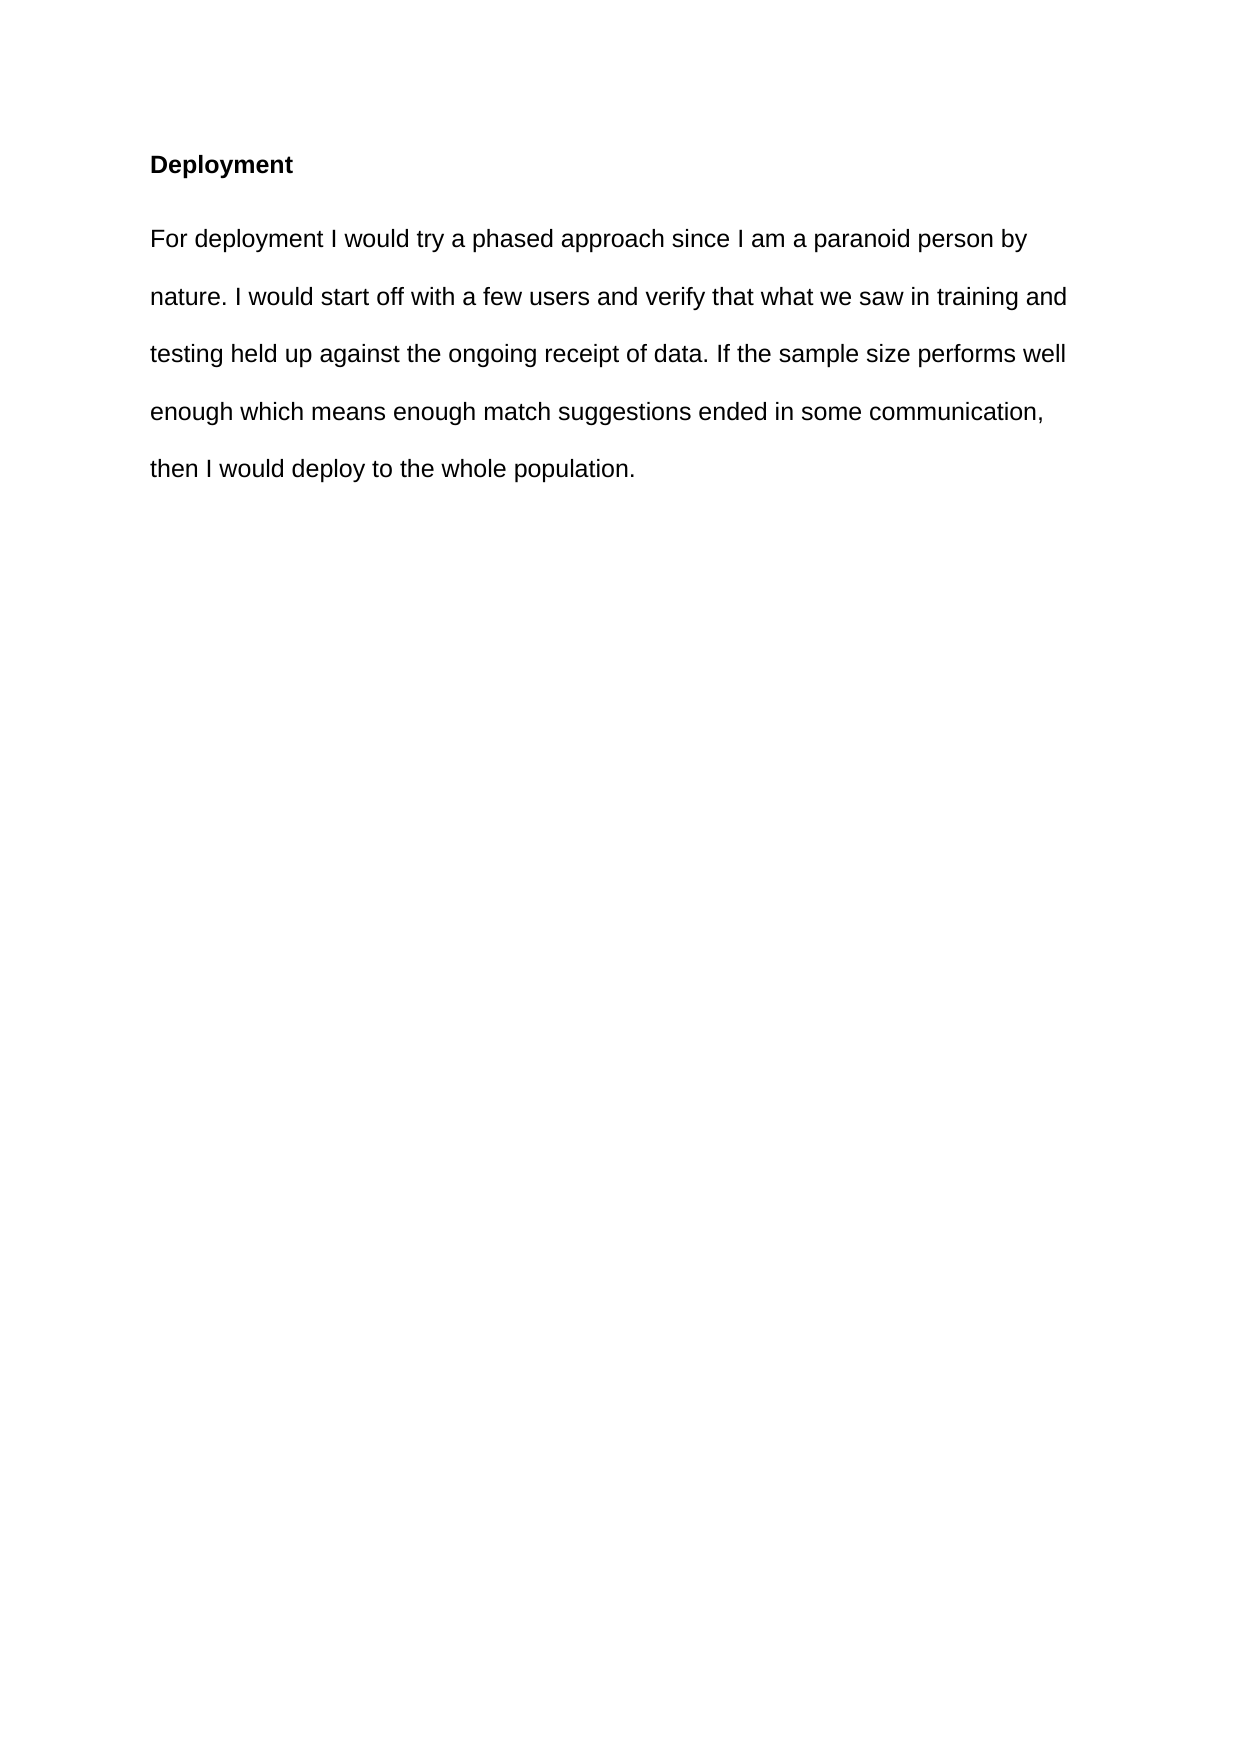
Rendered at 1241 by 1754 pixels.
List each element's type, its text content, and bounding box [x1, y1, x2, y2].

text For deployment I would try a phased approach since I am a paranoid person by nature. I would start off with a few users and verify that what we saw in training and testing held up against the ongoing receipt of data. If the sample size performs well enough which means enough match suggestions ended in some communication, then I would deploy to the whole population. [150, 224, 1090, 483]
text Deployment [150, 150, 1090, 179]
